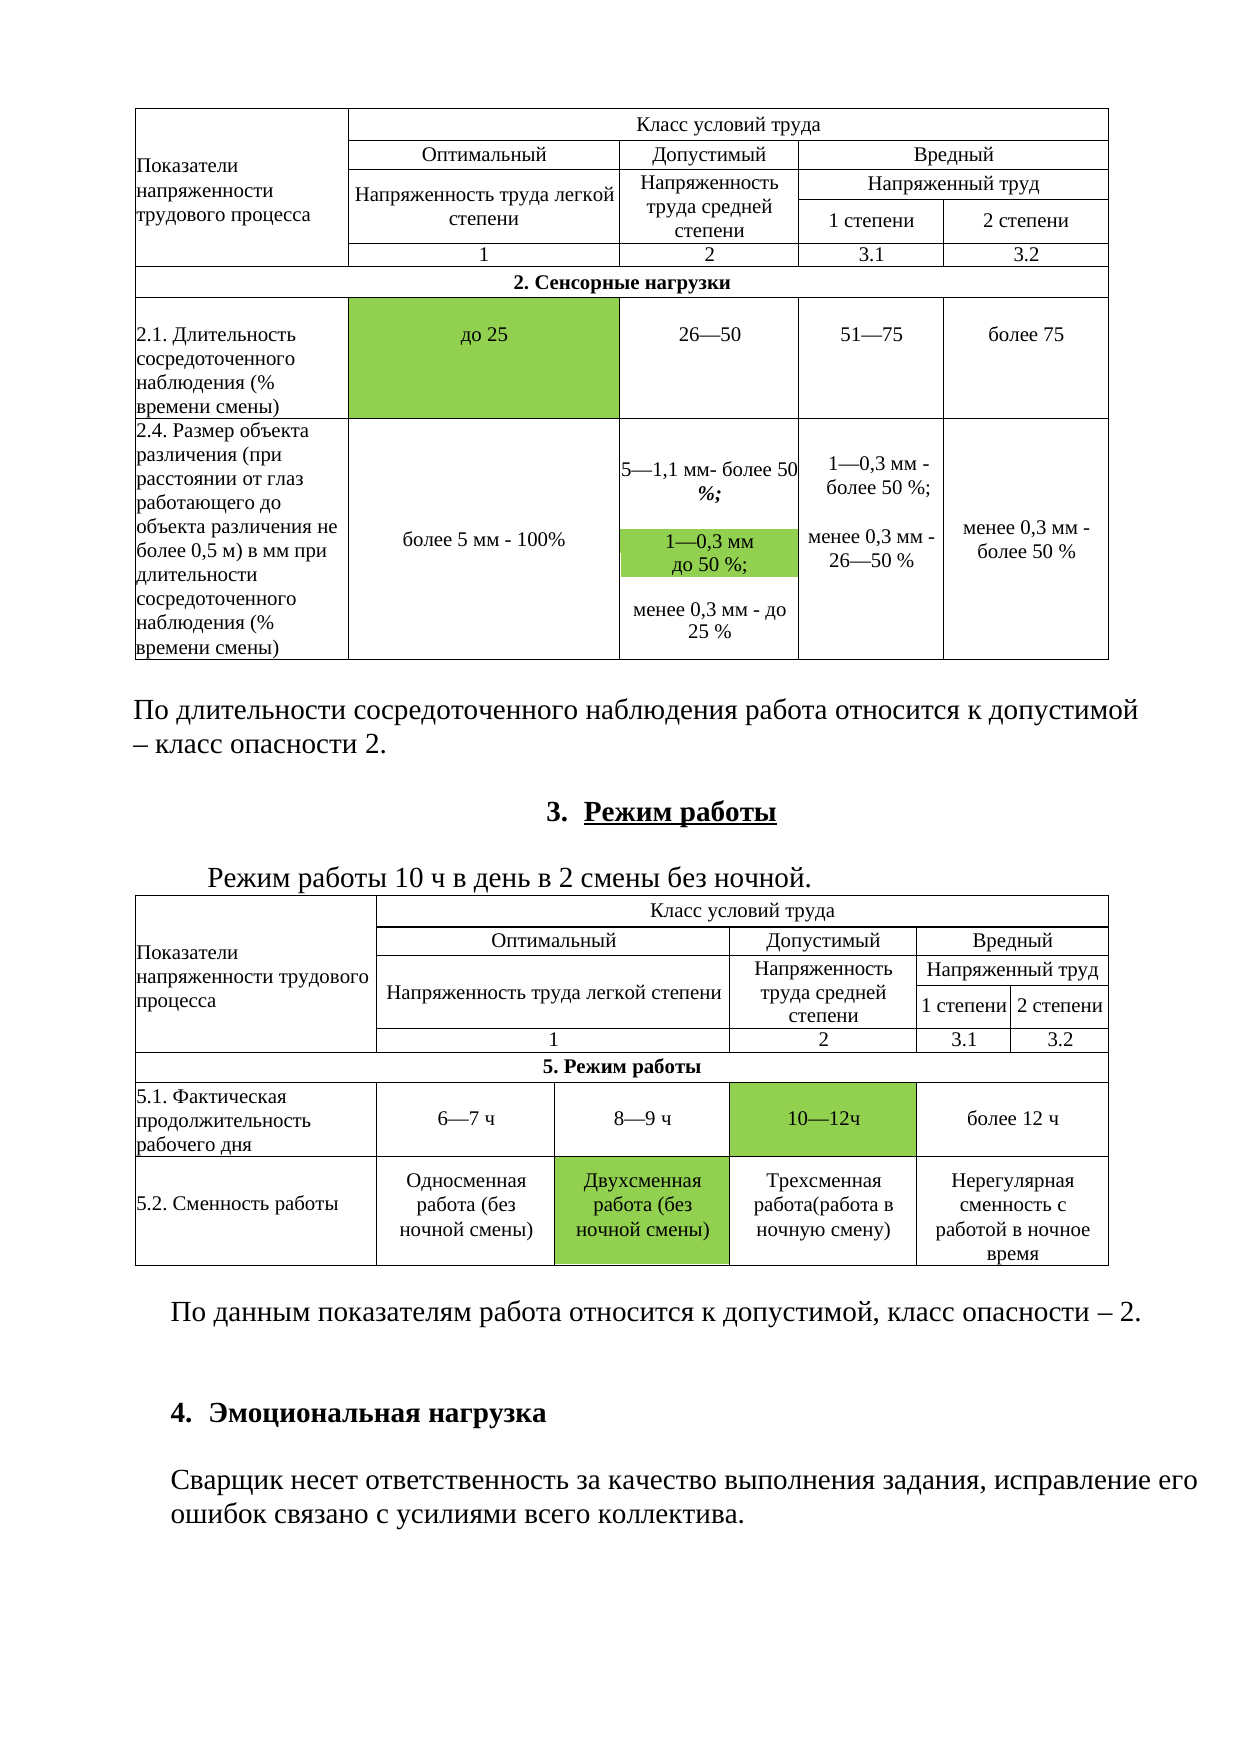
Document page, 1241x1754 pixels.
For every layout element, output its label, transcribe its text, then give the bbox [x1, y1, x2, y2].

table_cell Односменная работа (без ночной смены) [377, 1157, 554, 1264]
table_cell менее 0,3 мм - более 50 % [944, 419, 1108, 659]
table_cell 51—75 [799, 298, 943, 418]
table_cell 2 степени [1011, 986, 1108, 1028]
table_cell 5.2. Сменность работы [136, 1157, 376, 1264]
table_header Класс условий труда [377, 896, 1108, 926]
table_cell 8—9 ч [555, 1083, 729, 1156]
table_cell 5—1,1 мм- более 50 %; 1—0,3 мм до 50 %; менее 0,3 мм - до 25 % [620, 553, 798, 659]
table_cell Допустимый [730, 928, 916, 955]
table_cell 5—1,1 мм- более 50 %; 1—0,3 мм до 50 %; менее 0,3 мм - до 25 % [620, 419, 798, 529]
table_cell более 75 [944, 298, 1108, 418]
table_cell 3.1 [917, 1029, 1010, 1052]
table_cell Напряженность труда средней степени [730, 956, 916, 1028]
text – класс опасности 2. [133, 726, 1223, 759]
table_header Показатели напряженности трудового процесса [136, 109, 348, 266]
table_cell 5.1. Фактическая продолжительность рабочего дня [136, 1083, 376, 1156]
table_cell 3.2 [944, 244, 1108, 266]
table_cell Допустимый [620, 141, 798, 169]
table_cell Напряженный труд [799, 170, 1108, 198]
table_cell 3.1 [799, 244, 943, 266]
text Сварщик несет ответственность за качество выполнения задания, исправление его ошибок связано с усилиями всего коллектива. [170, 1462, 1223, 1529]
table_cell 2 [730, 1029, 916, 1052]
table_cell 2. Сенсорные нагрузки [136, 267, 1108, 297]
table_cell Вредный [917, 928, 1108, 955]
text По длительности сосредоточенного наблюдения работа относится к допустимой [133, 692, 1223, 726]
table_cell Двухсменная работа (без ночной смены) [555, 1157, 729, 1264]
table_cell Нерегулярная сменность с работой в ночное время [917, 1157, 1108, 1264]
table_cell 26—50 [620, 298, 798, 418]
table_cell 2.4. Размер объекта различения (при расстоянии от глаз работающего до объекта различения не более 0,5 м) в мм при длительности сосредоточенного наблюдения (% времени смены) [136, 419, 348, 659]
table_cell Трехсменная работа(работа в ночную смену) [730, 1157, 916, 1264]
table_cell 5. Режим работы [136, 1053, 1108, 1082]
table_cell Напряженность труда средней степени [620, 170, 798, 242]
table_cell Оптимальный [377, 928, 729, 955]
table_cell Вредный [799, 141, 1108, 169]
table_cell 1 [349, 244, 619, 266]
text Режим работы 10 ч в день в 2 смены без ночной. [133, 860, 1223, 894]
table_cell 6—7 ч [377, 1083, 554, 1156]
table_header Класс условий труда [349, 109, 1108, 140]
table_cell 3.2 [1011, 1029, 1108, 1052]
table_cell Напряженность труда легкой степени [349, 170, 619, 242]
table_cell 2.1. Длительность сосредоточенного наблюдения (% времени смены) [136, 298, 348, 418]
table_header Показатели напряженности трудового процесса [136, 896, 376, 1052]
text По данным показателям работа относится к допустимой, класс опасности – 2. [133, 1294, 1223, 1327]
table_cell 2 степени [944, 200, 1108, 242]
table_cell более 5 мм - 100% [349, 419, 619, 659]
table_cell Оптимальный [349, 141, 619, 169]
table_cell Напряженность труда легкой степени [377, 956, 729, 1028]
table_cell 2 [620, 244, 798, 266]
list Режим работы [546, 794, 1223, 827]
table_cell 1 степени [799, 200, 943, 242]
table_cell более 12 ч [917, 1083, 1108, 1156]
table_cell 1 степени [917, 986, 1010, 1028]
table_cell до 25 [349, 298, 619, 418]
table_cell Напряженный труд [917, 956, 1108, 985]
table_cell 1 [377, 1029, 729, 1052]
list Эмоциональная нагрузка [170, 1395, 1223, 1428]
table_cell 1—0,3 мм - более 50 %; менее 0,3 мм - 26—50 % [799, 419, 943, 659]
table_cell 10—12ч [730, 1083, 916, 1156]
